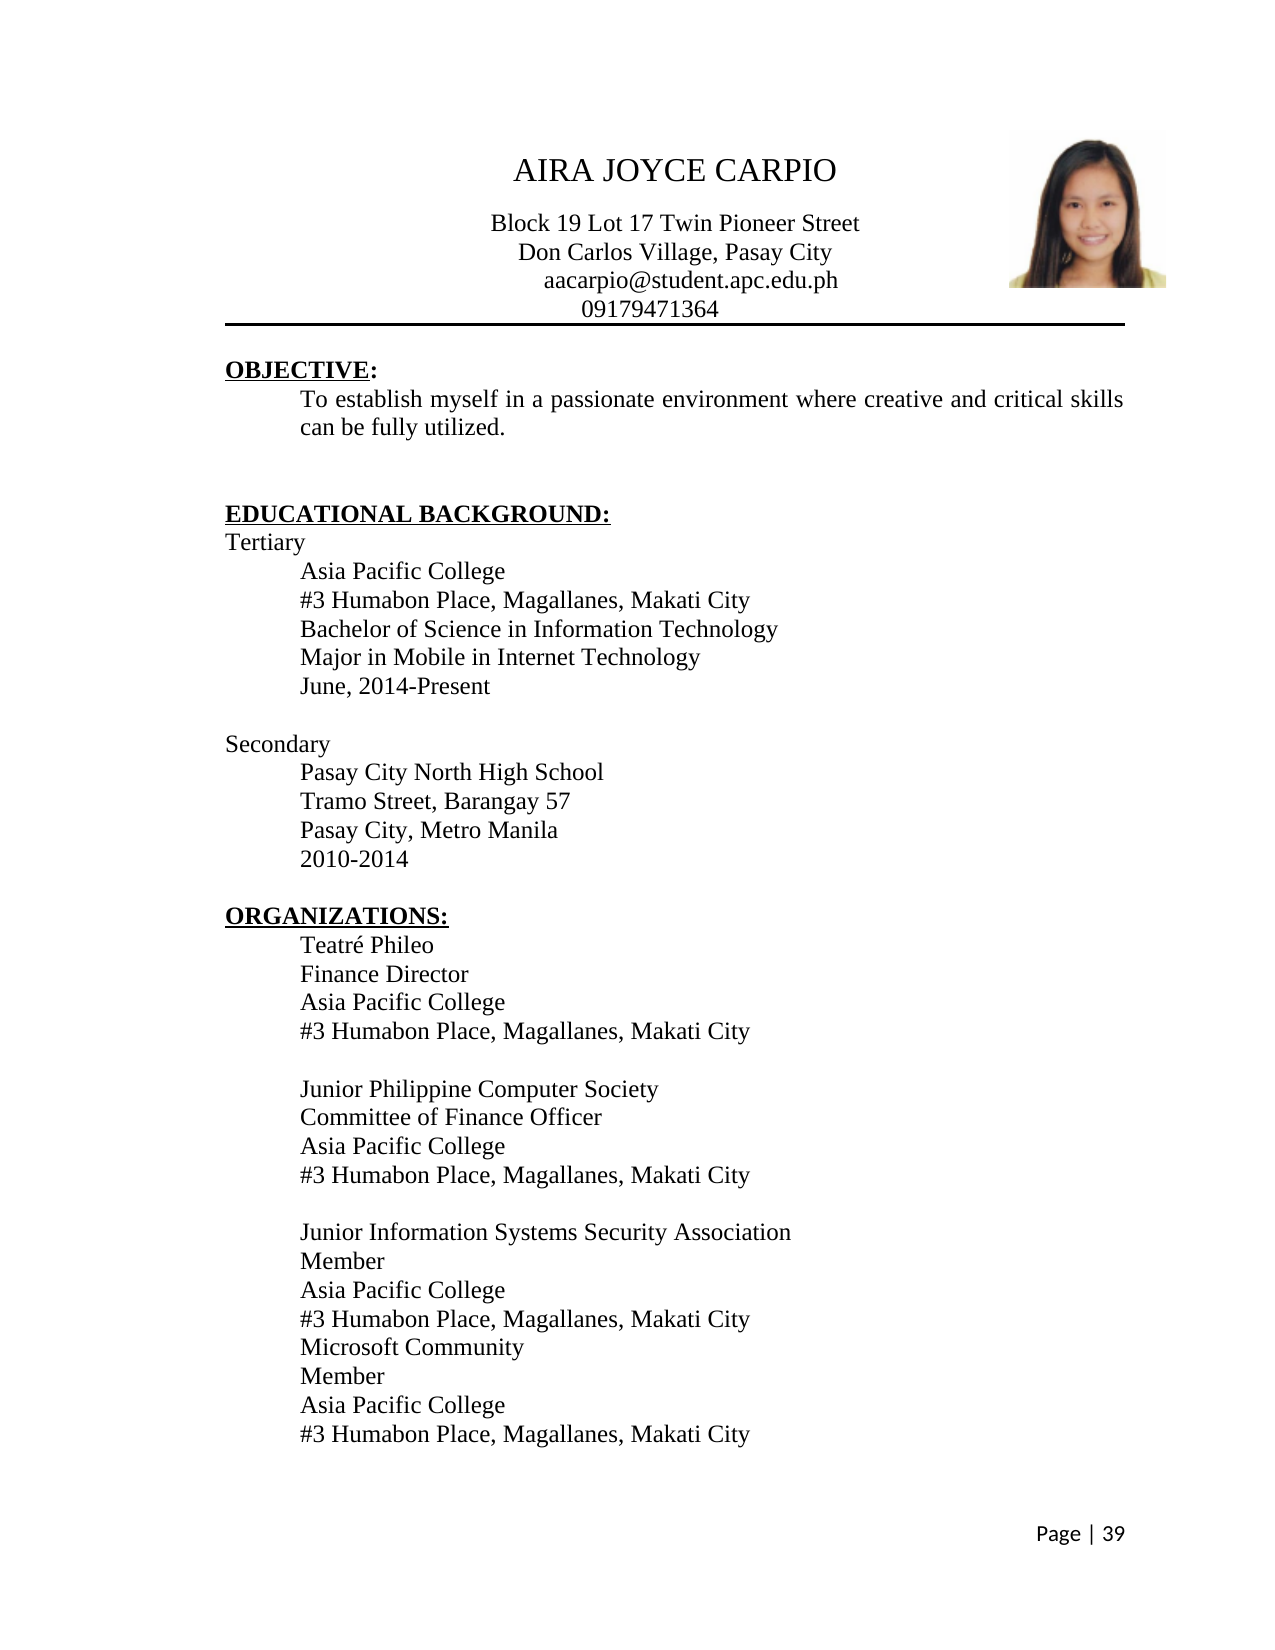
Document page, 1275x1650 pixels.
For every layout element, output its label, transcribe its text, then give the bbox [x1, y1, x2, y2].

text Secondary [225, 729, 1125, 757]
text Pasay City North High School [225, 757, 1125, 786]
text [225, 1419, 1125, 1447]
text Committee of Finance Officer [225, 1102, 1125, 1131]
text Teatré Phileo [225, 930, 1125, 959]
text Member [225, 1361, 1125, 1390]
text Major in Mobile in Internet Technology [300, 642, 1125, 671]
picture [1009, 130, 1167, 288]
text Junior Information Systems Security Association [225, 1217, 1125, 1246]
text 09179471364 [225, 294, 1125, 323]
text #3 Humabon Place, Magallanes, Makati City [225, 1016, 1125, 1045]
text Asia Pacific College [225, 1275, 1125, 1304]
text Finance Director [225, 959, 1125, 987]
text #3 Humabon Place, Magallanes, Makati City [225, 1160, 1125, 1189]
text Pasay City, Metro Manila [225, 815, 1125, 844]
text Tramo Street, Barangay 57 [225, 786, 1125, 815]
text aacarpio@student.apc.edu.ph [225, 266, 1125, 294]
text EDUCATIONAL BACKGROUND: [225, 499, 1125, 527]
text To establish myself in a passionate environment where creative and critical skills can be fully utilized. [300, 384, 1125, 441]
text Block 19 Lot 17 Twin Pioneer Street [225, 208, 1125, 237]
text #3 Humabon Place, Magallanes, Makati City [225, 585, 1125, 614]
text Junior Philippine Computer Society [225, 1074, 1125, 1102]
text ORGANIZATIONS: [225, 901, 1125, 930]
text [225, 1304, 1125, 1332]
text OBJECTIVE: [225, 355, 1125, 384]
text Asia Pacific College [225, 556, 1125, 585]
text June, 2014-Present [225, 671, 1125, 700]
text Member [225, 1246, 1125, 1275]
text Microsoft Community [225, 1332, 1125, 1361]
text Asia Pacific College [225, 987, 1125, 1016]
text Asia Pacific College [225, 1131, 1125, 1160]
text 2010-2014 [225, 844, 1125, 872]
text Don Carlos Village, Pasay City [225, 237, 1125, 266]
text Asia Pacific College [225, 1390, 1125, 1419]
text Bachelor of Science in Information Technology [300, 614, 1125, 642]
text AIRA JOYCE CARPIO [225, 150, 1125, 188]
text Tertiary [225, 527, 1125, 556]
